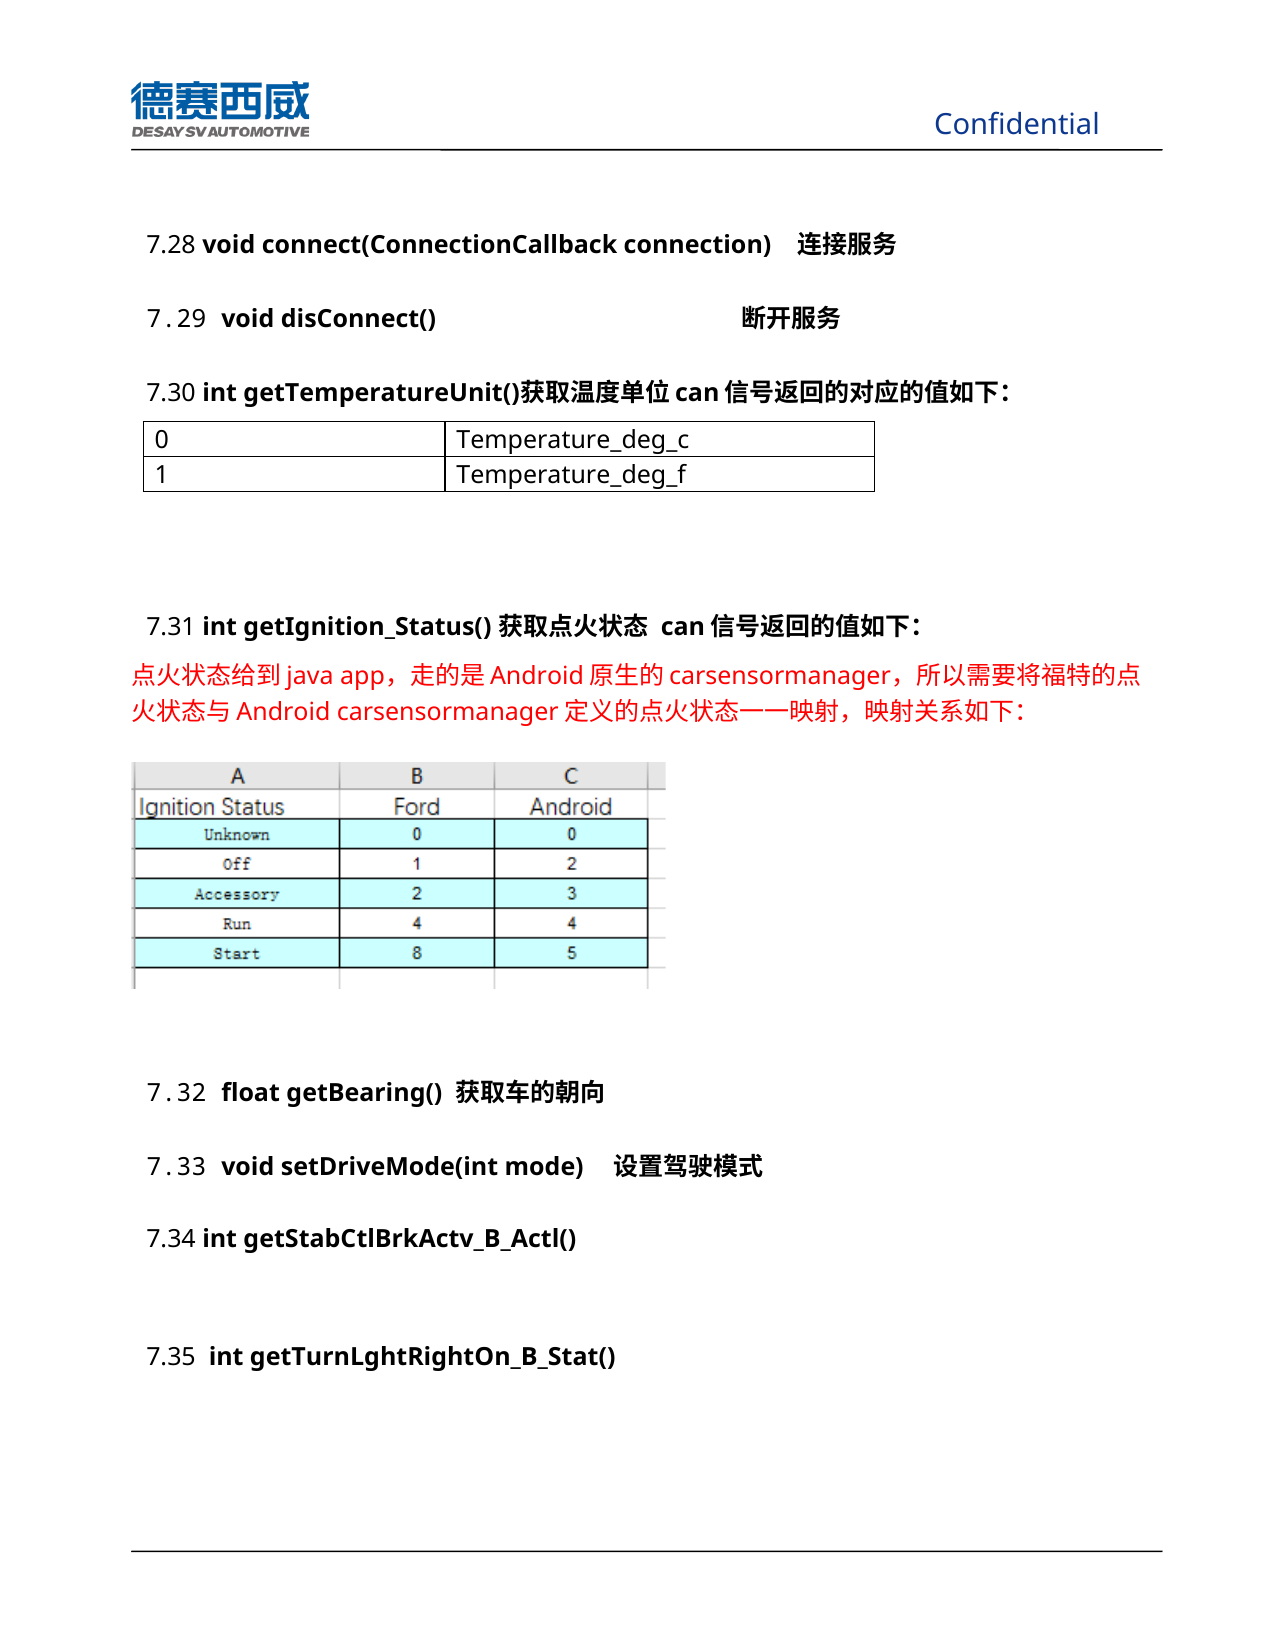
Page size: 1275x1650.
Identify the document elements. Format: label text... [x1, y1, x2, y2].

text 点火状态给到java app，走的是Android原生的carsensormanager，所以需要将福特的点火状态与Android carsensormanager定义的点火状态一一映射，映射关系如下： [131, 656, 1162, 728]
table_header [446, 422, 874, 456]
subtitle int getTurnLghtRightOn_B_Stat() [146, 1338, 1162, 1372]
picture [131, 762, 666, 989]
subtitle void connect(ConnectionCallback connection) 连接服务 [146, 225, 1162, 261]
subtitle void disConnect() 断开服务 [146, 298, 1162, 335]
picture [131, 81, 310, 137]
subtitle int getStabCtlBrkActv_B_Actl() [146, 1220, 1162, 1254]
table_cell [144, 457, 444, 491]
subtitle int getTemperatureUnit()获取温度单位can信号返回的对应的值如下： [146, 372, 1162, 408]
subtitle int getIgnition_Status() 获取点火状态 can信号返回的值如下： [146, 607, 1162, 643]
subtitle float getBearing() 获取车的朝向 [146, 1073, 1162, 1109]
subtitle void setDriveMode(int mode) 设置驾驶模式 [146, 1147, 1162, 1183]
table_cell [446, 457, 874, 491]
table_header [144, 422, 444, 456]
